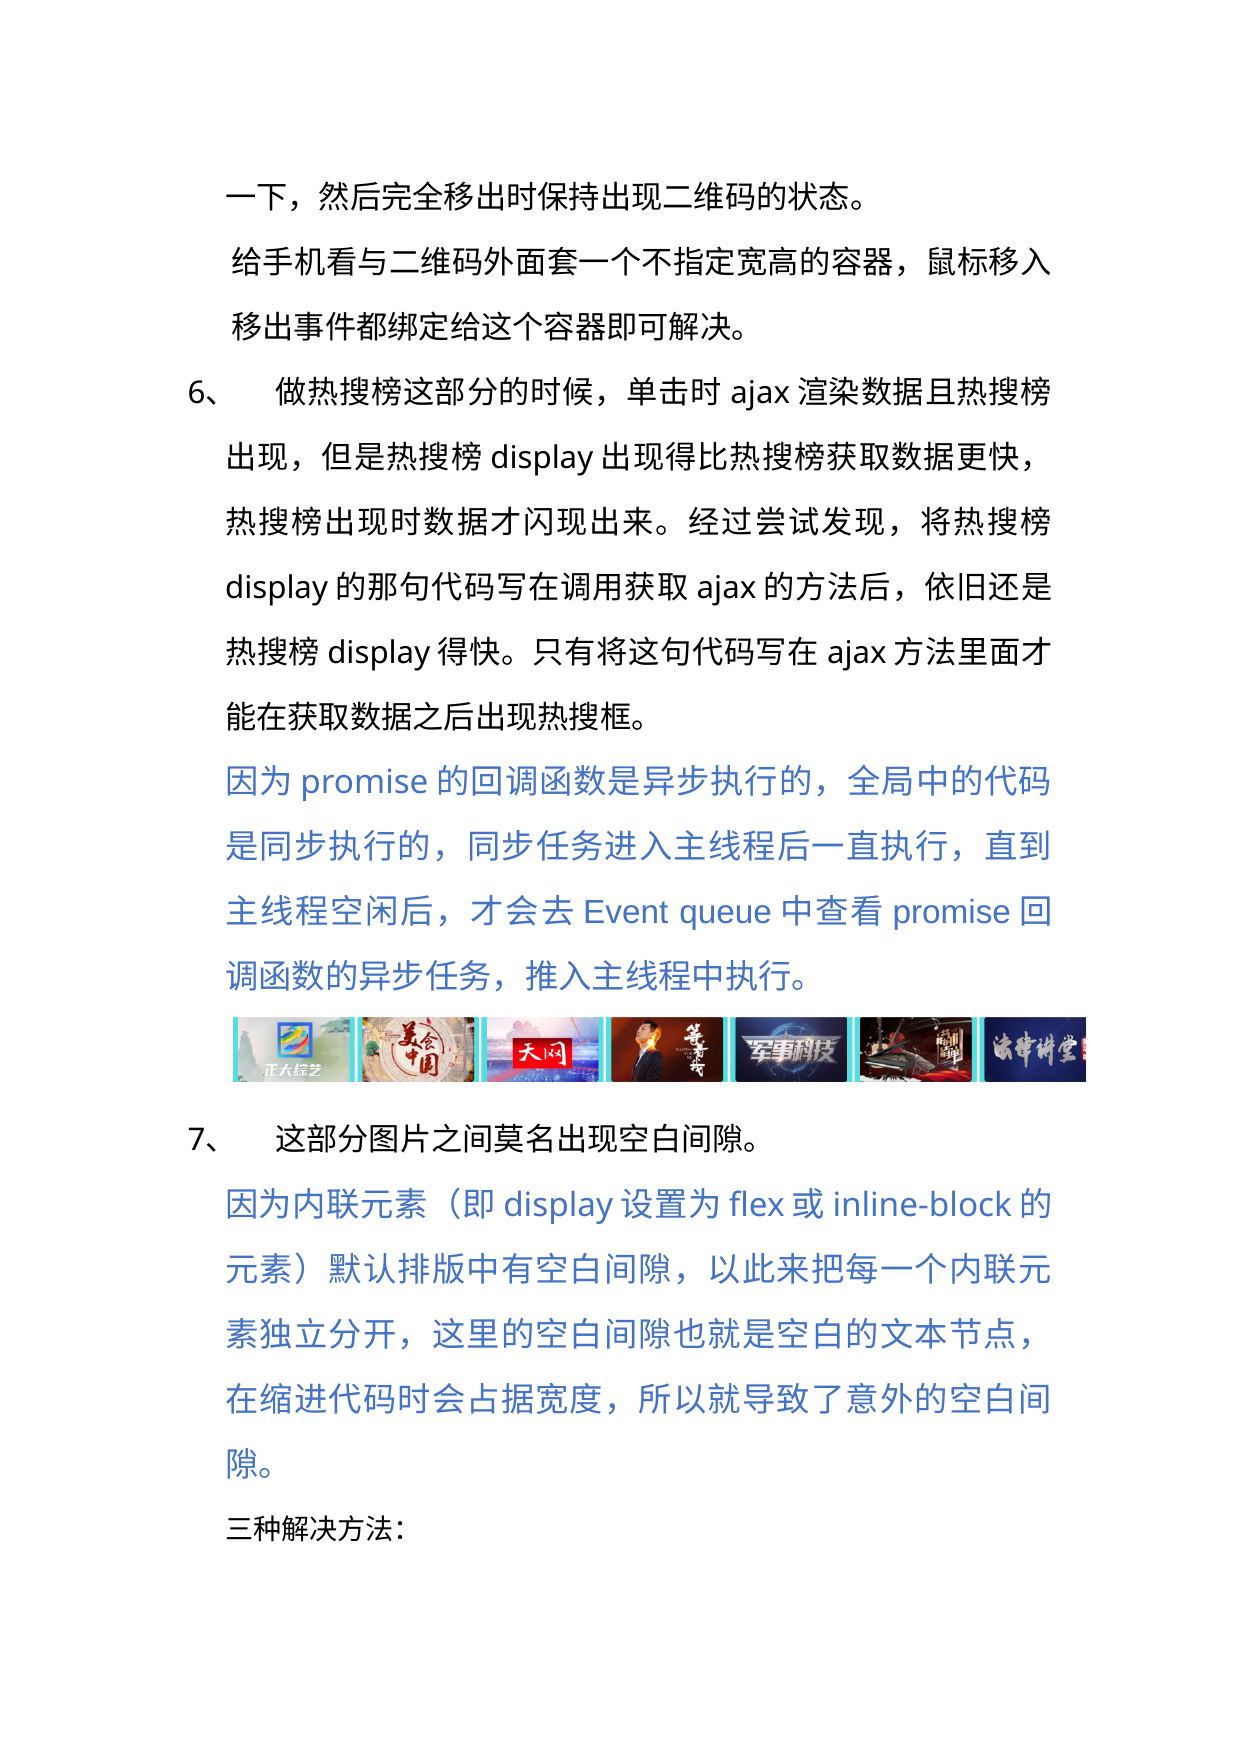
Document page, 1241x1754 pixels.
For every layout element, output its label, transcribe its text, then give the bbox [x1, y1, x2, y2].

list 给手机看与二维码外面套一个不指定宽高的容器，鼠标移入移出事件都绑定给这个容器即可解决。 [231, 227, 1053, 357]
picture [225, 1007, 1091, 1087]
list 三种解决方法： [225, 1494, 1053, 1559]
list 这部分图片之间莫名出现空白间隙。 [187, 1104, 1053, 1169]
list 因为promise的回调函数是异步执行的，全局中的代码是同步执行的，同步任务进入主线程后一直执行，直到主线程空闲后，才会去Event queue中查看promise回调函数的异步任务，推入主线程中执行。 [225, 931, 1053, 1007]
list 因为promise的回调函数是异步执行的，全局中的代码是同步执行的，同步任务进入主线程后一直执行，直到主线程空闲后，才会去Event queue中查看promise回调函数的异步任务，推入主线程中执行。 [225, 747, 1053, 893]
list 因为内联元素（即display设置为flex或inline-block的元素）默认排版中有空白间隙，以此来把每一个内联元素独立分开，这里的空白间隙也就是空白的文本节点，在缩进代码时会占据宽度，所以就导致了意外的空白间隙。 [225, 1169, 1053, 1494]
list 做热搜榜这部分的时候，单击时ajax渲染数据且热搜榜出现，但是热搜榜display出现得比热搜榜获取数据更快，热搜榜出现时数据才闪现出来。经过尝试发现，将热搜榜display的那句代码写在调用获取ajax的方法后，依旧还是热搜榜display得快。只有将这句代码写在ajax方法里面才能在获取数据之后出现热搜框。 [187, 357, 1053, 747]
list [187, 162, 1053, 227]
